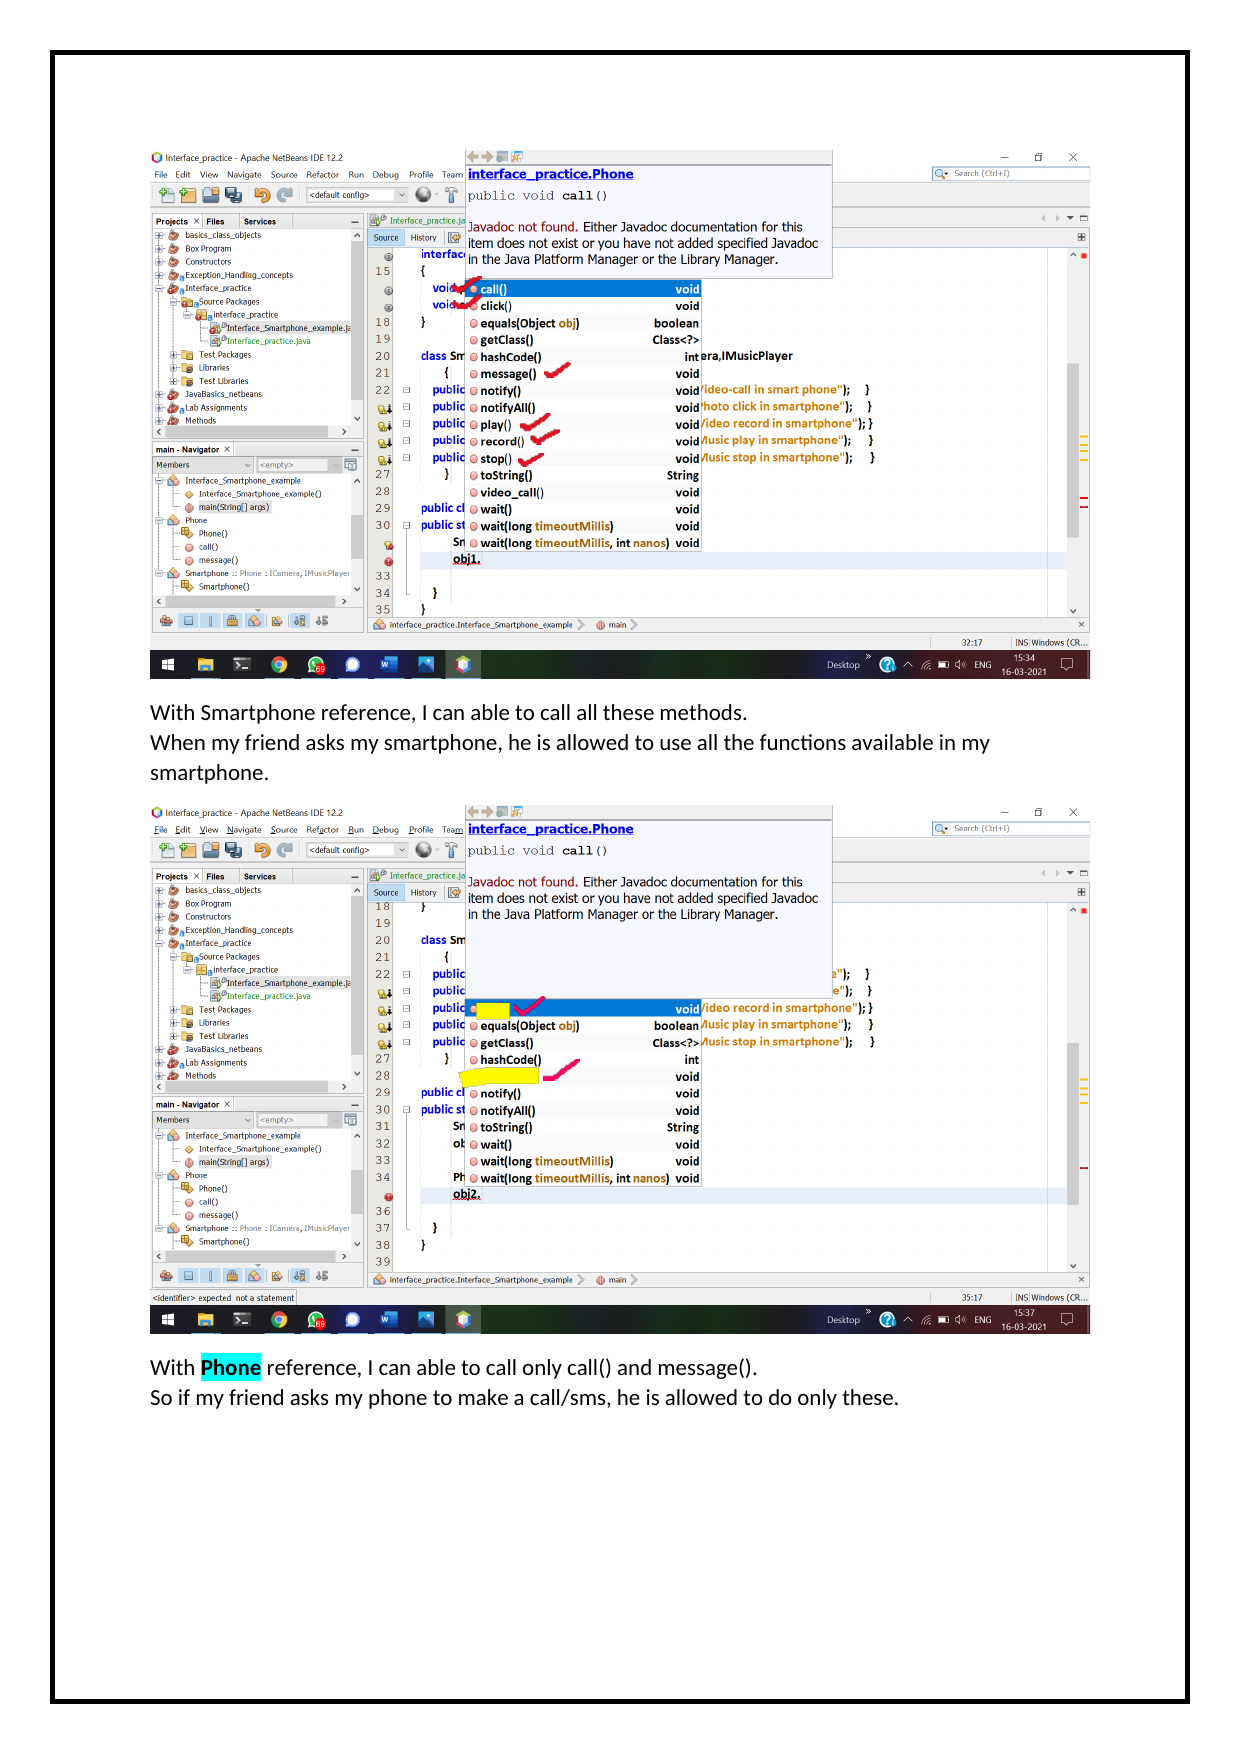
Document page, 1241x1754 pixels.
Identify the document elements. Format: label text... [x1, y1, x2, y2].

picture [150, 150, 1091, 679]
picture [150, 805, 1091, 1334]
text With Phone reference, I can able to call only call() and message(). So if my friend asks my phone to make a call/sms, he is allowed to do only these. [150, 1353, 1090, 1411]
text With Smartphone reference, I can able to call all these methods. When my friend asks my smartphone, he is allowed to use all the functions available in my smartphone. [150, 698, 1090, 786]
